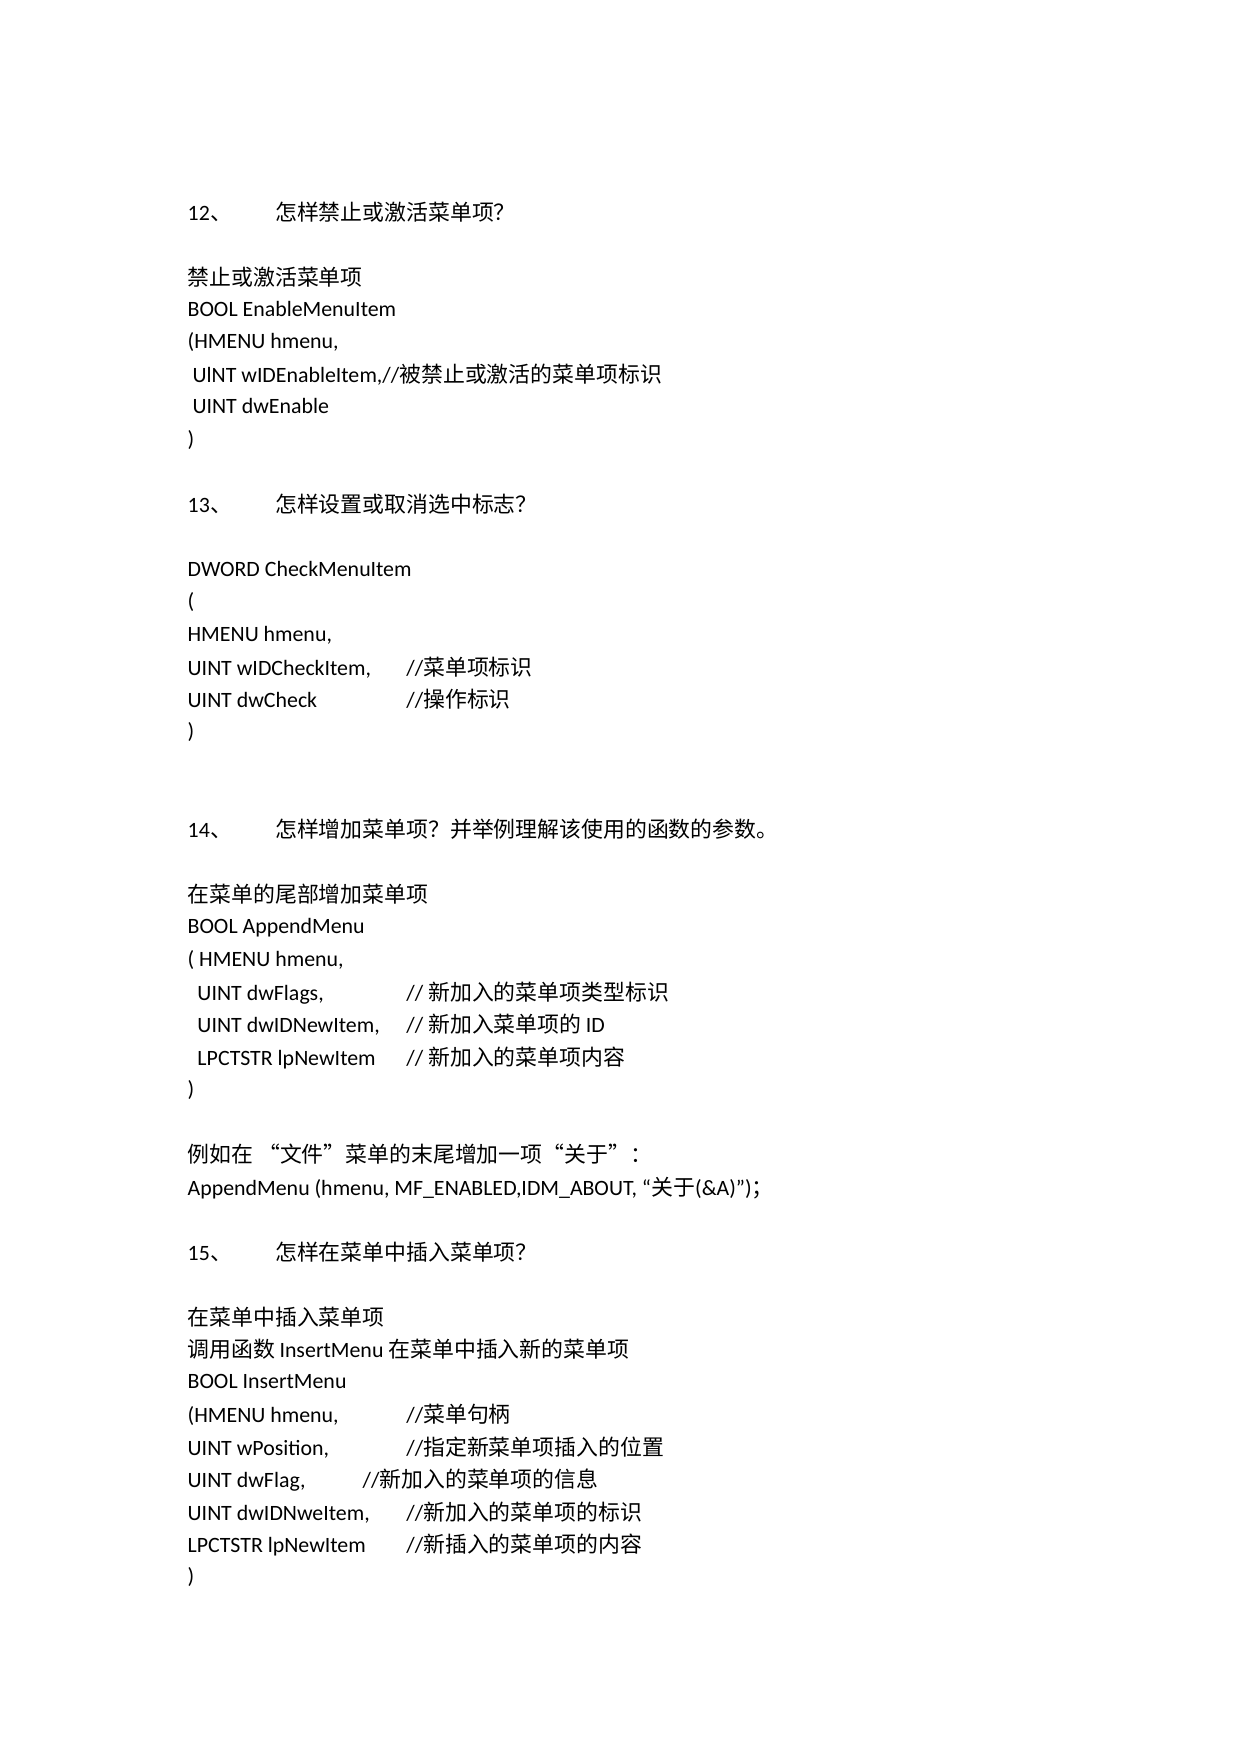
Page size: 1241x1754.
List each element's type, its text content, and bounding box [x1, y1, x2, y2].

text UINT wIDCheckItem, //菜单项标识 [187, 649, 1053, 682]
text LPCTSTR lpNewItem // 新加入的菜单项内容 [187, 1039, 1053, 1072]
text 15、 怎样在菜单中插入菜单项？ [187, 1234, 1053, 1267]
text UINT dwEnable [187, 389, 1053, 422]
text UINT wPosition, //指定新菜单项插入的位置 [187, 1429, 1053, 1462]
text 禁止或激活菜单项 [187, 259, 1053, 292]
text UINT dwIDNweItem, //新加入的菜单项的标识 [187, 1494, 1053, 1527]
text BOOL EnableMenuItem [187, 292, 1053, 324]
text 在菜单的尾部增加菜单项 [187, 877, 1053, 909]
text 14、 怎样增加菜单项？并举例理解该使用的函数的参数。 [187, 812, 1053, 844]
text 13、 怎样设置或取消选中标志？ [187, 487, 1053, 519]
text 在菜单中插入菜单项 [187, 1299, 1053, 1332]
text DWORD CheckMenuItem [187, 552, 1053, 584]
text BOOL InsertMenu [187, 1364, 1053, 1397]
text UINT dwIDNewItem, // 新加入菜单项的ID [187, 1007, 1053, 1039]
text UINT dwCheck //操作标识 [187, 682, 1053, 714]
text UlNT wIDEnableItem,//被禁止或激活的菜单项标识 [187, 357, 1053, 389]
text ) [187, 422, 1053, 454]
text 调用函数InsertMenu 在菜单中插入新的菜单项 [187, 1332, 1053, 1364]
text ) [187, 714, 1053, 747]
text 例如在 “文件”菜单的末尾增加一项“关于”： [187, 1137, 1053, 1169]
text ( HMENU hmenu, [187, 942, 1053, 974]
text (HMENU hmenu, [187, 324, 1053, 357]
text BOOL AppendMenu [187, 909, 1053, 942]
text HMENU hmenu, [187, 617, 1053, 649]
text ( [187, 584, 1053, 617]
text LPCTSTR lpNewItem //新插入的菜单项的内容 [187, 1527, 1053, 1559]
text AppendMenu (hmenu, MF_ENABLED,IDM_ABOUT, “关于(&A)”)； [187, 1169, 1053, 1202]
text (HMENU hmenu, //菜单句柄 [187, 1397, 1053, 1429]
text UINT dwFlag, //新加入的菜单项的信息 [187, 1462, 1053, 1494]
text UINT dwFlags, // 新加入的菜单项类型标识 [187, 974, 1053, 1007]
text ) [187, 1559, 1053, 1592]
text ) [187, 1072, 1053, 1104]
text 12、 怎样禁止或激活菜单项？ [187, 194, 1053, 227]
